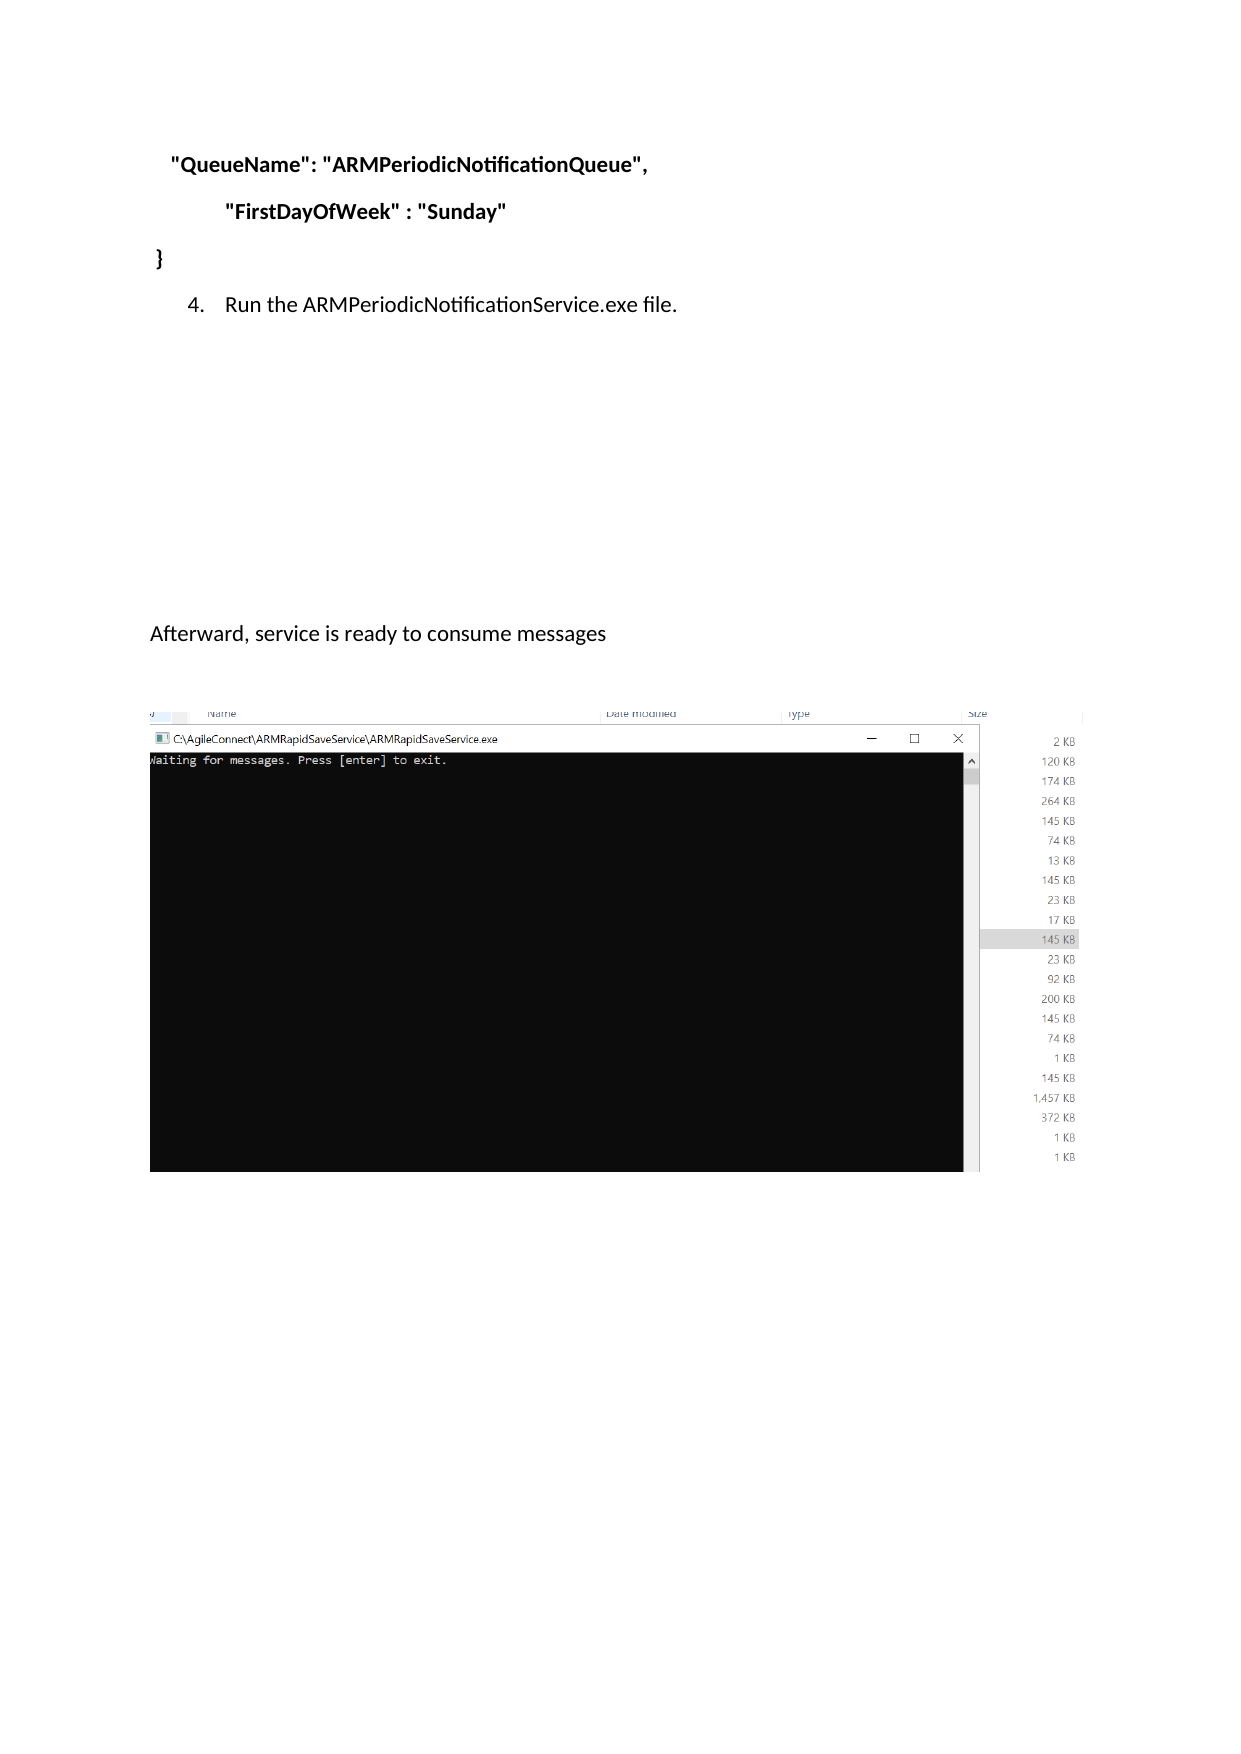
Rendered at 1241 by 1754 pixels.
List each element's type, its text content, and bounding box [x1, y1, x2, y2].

text } [150, 244, 1090, 272]
text Afterward, service is ready to consume messages [150, 619, 1090, 647]
text "QueueName": "ARMPeriodicNotificationQueue", [150, 150, 1090, 178]
picture [150, 712, 1091, 1172]
text "FirstDayOfWeek" : "Sunday" [150, 197, 1090, 225]
list Run the ARMPeriodicNotificationService.exe file. [187, 291, 1090, 319]
